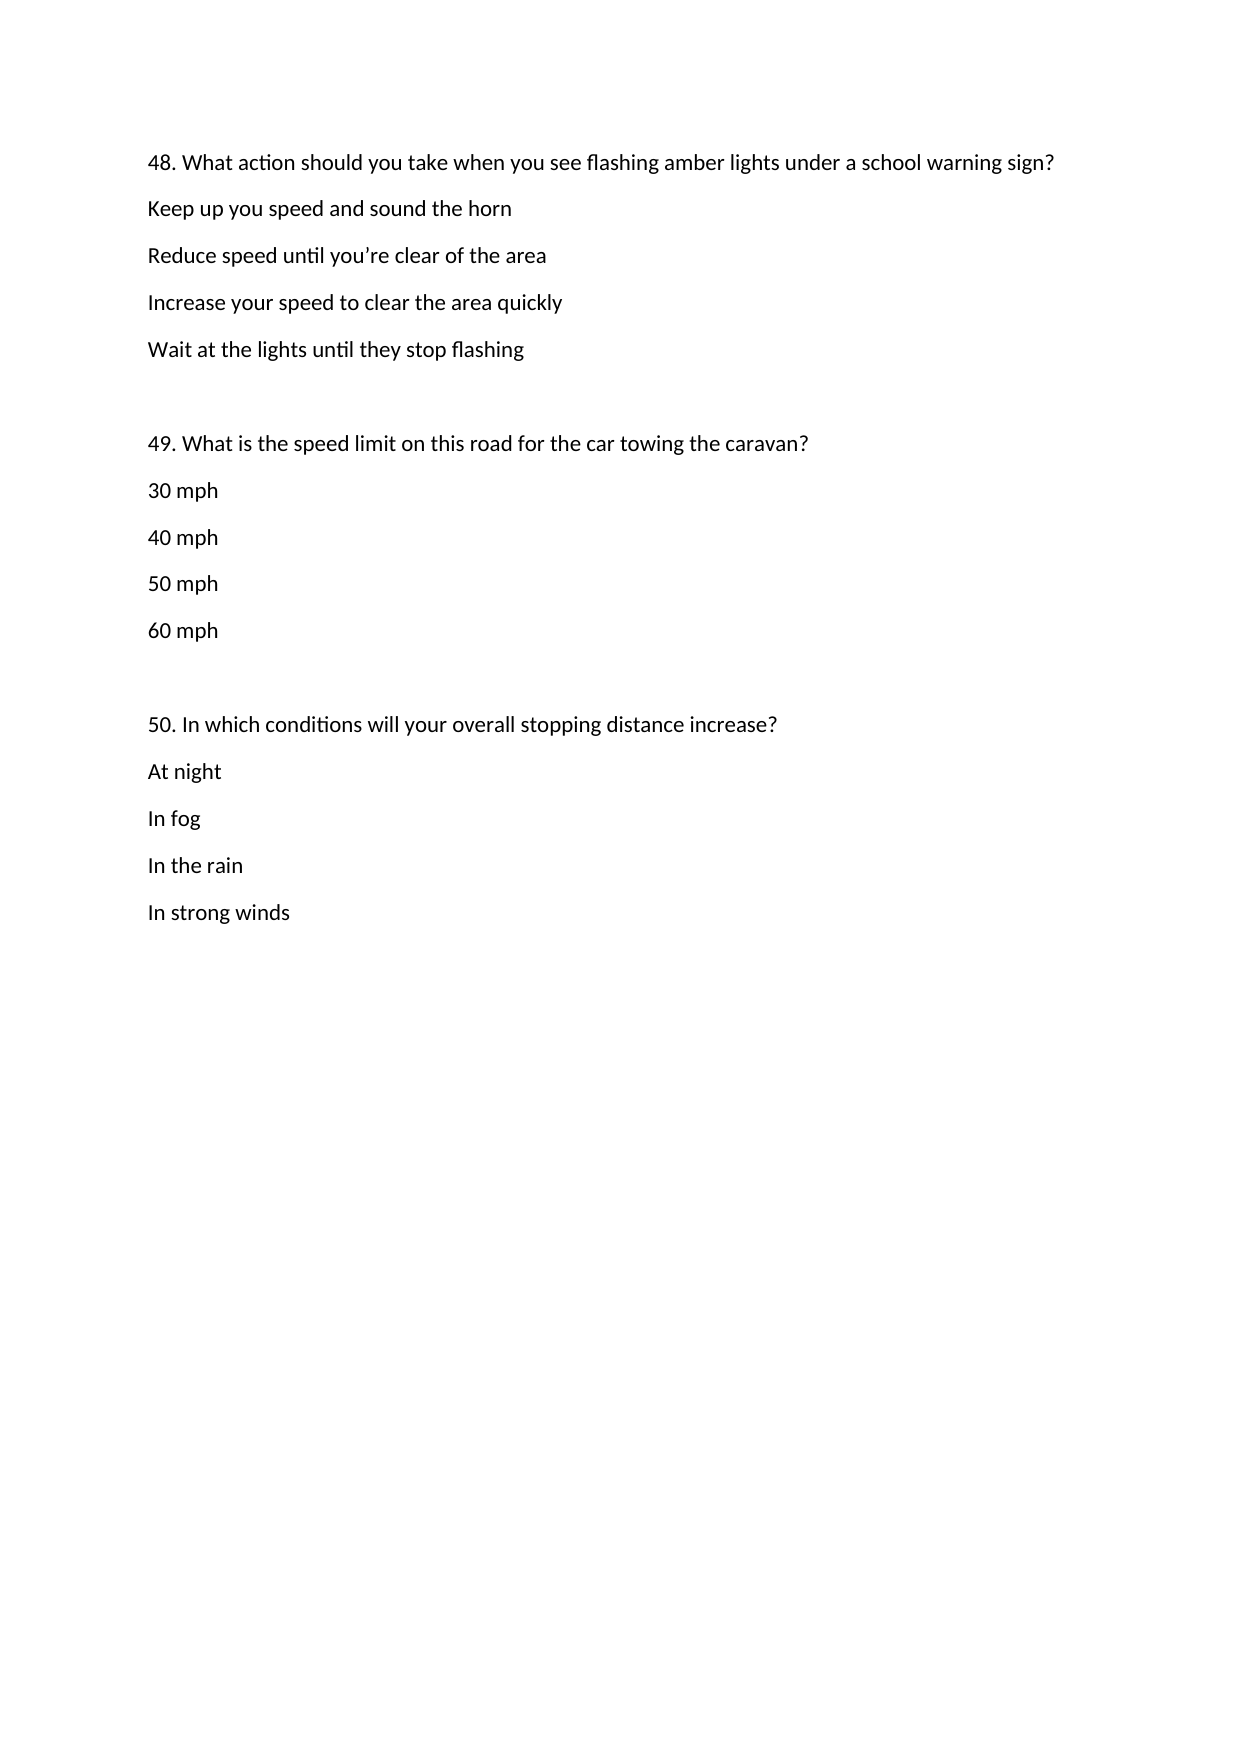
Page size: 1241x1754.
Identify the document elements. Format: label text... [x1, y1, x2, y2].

text 50 mph [148, 569, 1093, 597]
text In fog [148, 804, 1093, 832]
text 30 mph [148, 476, 1093, 504]
text Increase your speed to clear the area quickly [148, 288, 1093, 316]
text In strong winds [148, 898, 1093, 926]
text 40 mph [148, 523, 1093, 551]
text 50. In which conditions will your overall stopping distance increase? [148, 710, 1093, 738]
text 48. What action should you take when you see flashing amber lights under a school warning sign? [148, 148, 1093, 176]
text Reduce speed until you’re clear of the area [148, 241, 1093, 269]
text Keep up you speed and sound the horn [148, 194, 1093, 222]
text 60 mph [148, 616, 1093, 644]
text Wait at the lights until they stop flashing [148, 335, 1093, 363]
text 49. What is the speed limit on this road for the car towing the caravan? [148, 429, 1093, 457]
text At night [148, 757, 1093, 785]
text In the rain [148, 851, 1093, 879]
